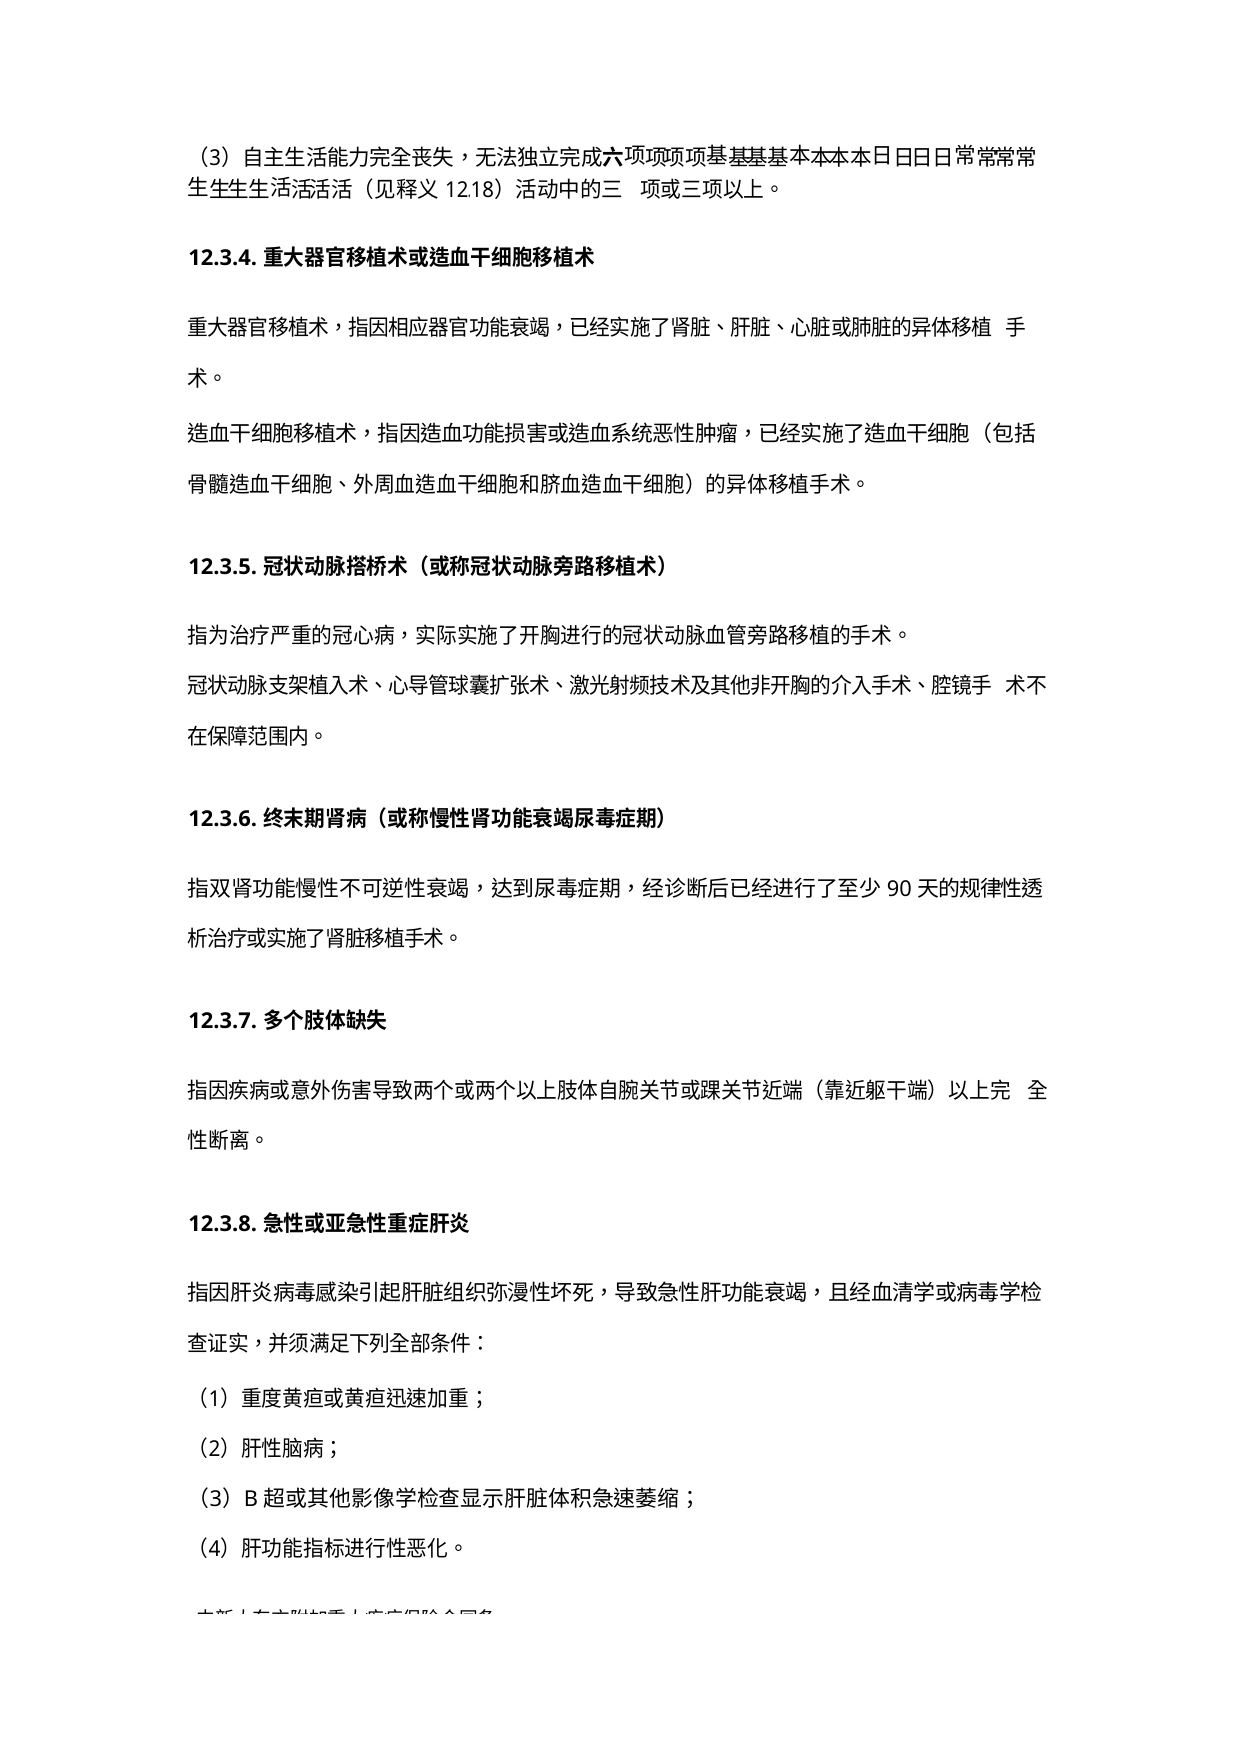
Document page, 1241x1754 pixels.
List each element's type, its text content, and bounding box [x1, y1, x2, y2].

text （2）肝性脑病； [187, 1433, 1065, 1463]
text （3）B 超或其他影像学检查显示肝脏体积急速萎缩； [187, 1483, 1065, 1513]
text 重大器官移植术，指因相应器官功能衰竭，已经实施了肾脏、肝脏、心脏或肺脏的异体移植 手术。 [187, 312, 1053, 392]
text 造血干细胞移植术，指因造血功能损害或造血系统恶性肿瘤，已经实施了造血干细胞（包括骨髓造血干细胞、外周血造血干细胞和脐血造血干细胞）的异体移植手术。 [187, 418, 1053, 498]
subtitle 多个肢体缺失 [188, 1005, 1065, 1035]
text 指双肾功能慢性不可逆性衰竭，达到尿毒症期，经诊断后已经进行了至少 90 天的规律性透析治疗或实施了肾脏移植手术。 [187, 873, 1053, 953]
subtitle 急性或亚急性重症肝炎 [188, 1208, 1065, 1237]
text 指因疾病或意外伤害导致两个或两个以上肢体自腕关节或踝关节近端（靠近躯干端）以上完 全性断离。 [187, 1075, 1053, 1155]
subtitle 重大器官移植术或造血干细胞移植术 [188, 242, 1065, 272]
text 指为治疗严重的冠心病，实际实施了开胸进行的冠状动脉血管旁路移植的手术。 [187, 621, 1065, 650]
text （4）肝功能指标进行性恶化。 [187, 1533, 1065, 1563]
text 冠状动脉支架植入术、心导管球囊扩张术、激光射频技术及其他非开胸的介入手术、腔镜手 术不在保障范围内。 [187, 670, 1053, 751]
subtitle 冠状动脉搭桥术（或称冠状动脉旁路移植术） [188, 551, 1065, 581]
text 指因肝炎病毒感染引起肝脏组织弥漫性坏死，导致急性肝功能衰竭，且经血清学或病毒学检查证实，并须满足下列全部条件： [187, 1277, 1053, 1358]
text （3）自主生活能力完全丧失，无法独立完成六项项项项基基基基本本本本日日日日常常常常生生生生活活活活（见释义 12.18）活动中的三 项或三项以上。 [187, 140, 1054, 203]
subtitle 终末期肾病（或称慢性肾功能衰竭尿毒症期） [188, 803, 1065, 833]
text （1）重度黄疸或黄疸迅速加重； [187, 1383, 1065, 1413]
